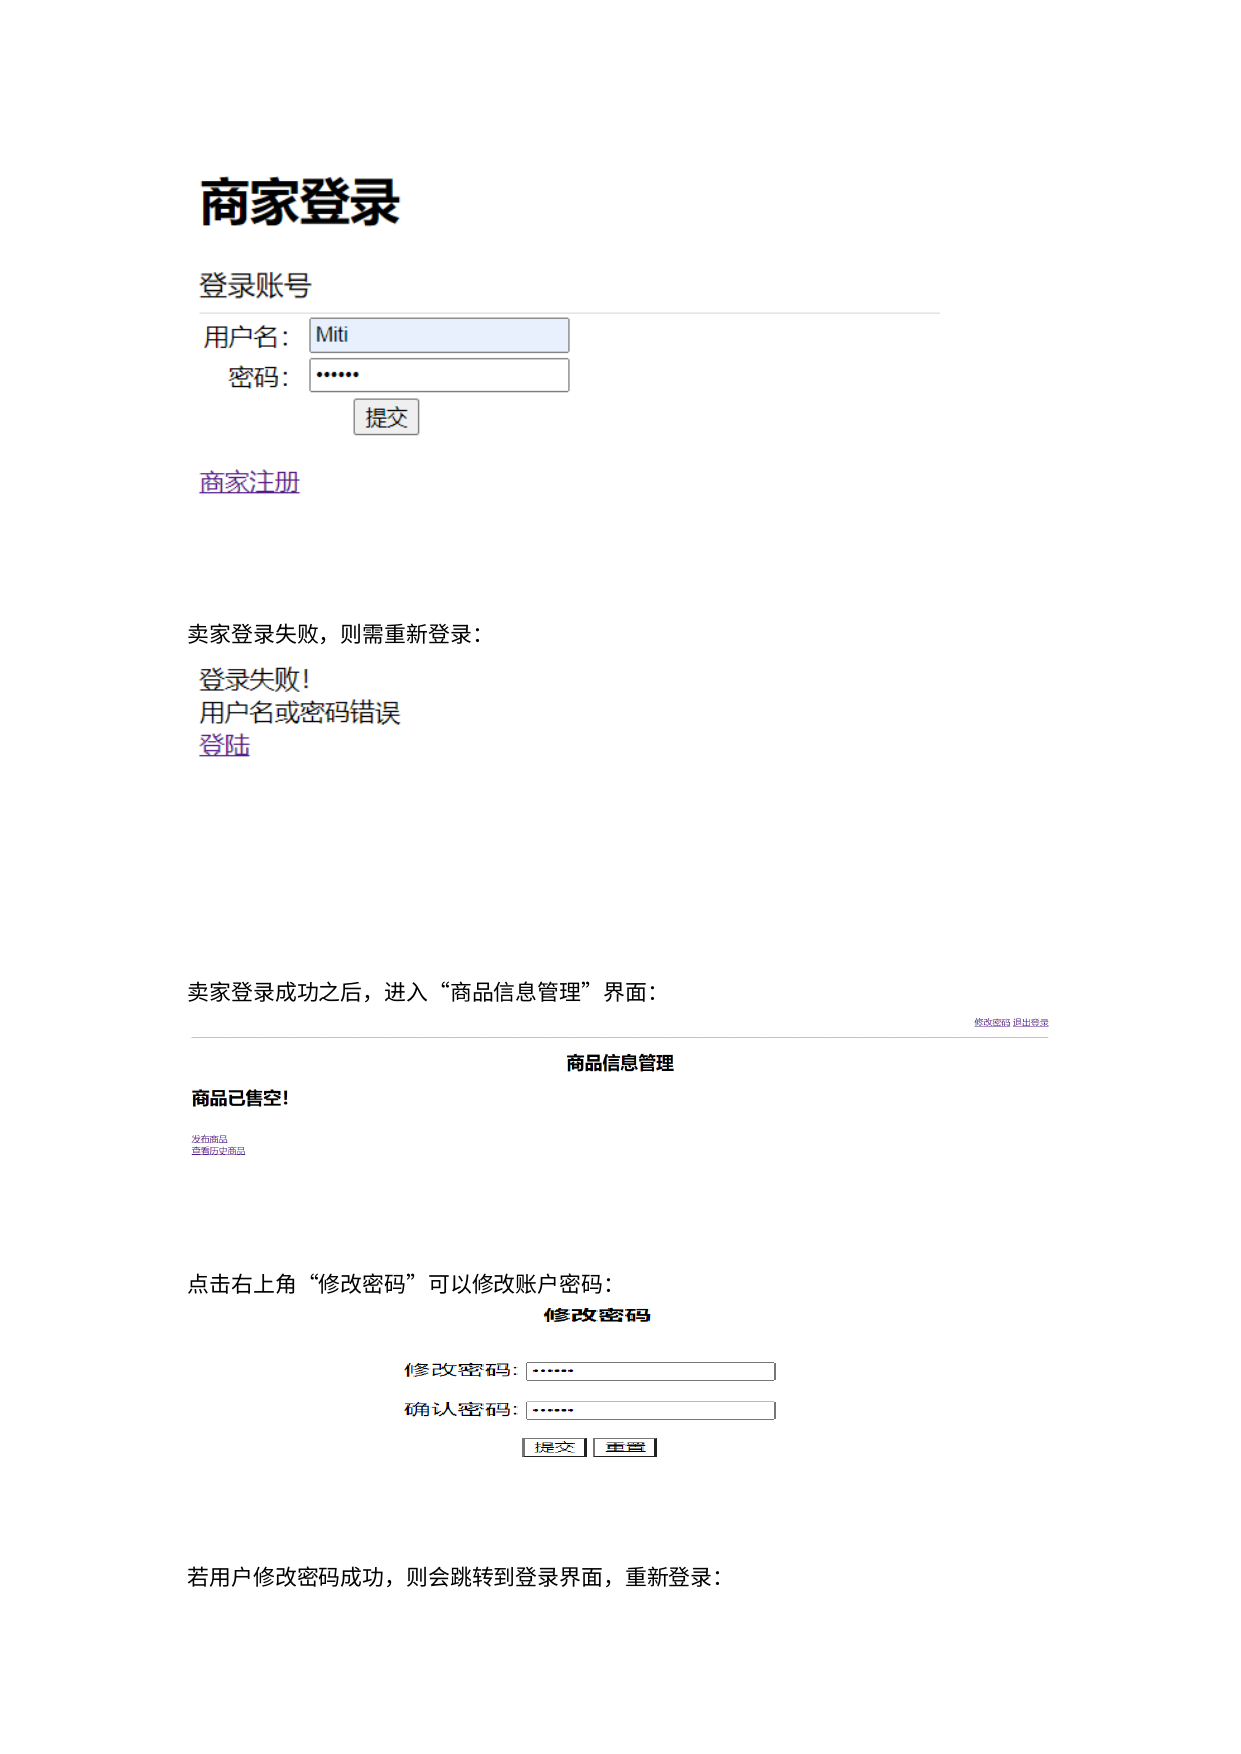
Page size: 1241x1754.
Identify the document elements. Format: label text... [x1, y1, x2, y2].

picture [187, 649, 855, 946]
text 卖家登录失败，则需重新登录： [187, 617, 1053, 649]
picture [187, 1299, 1051, 1547]
text 卖家登录成功之后，进入“商品信息管理”界面： [187, 974, 1053, 1007]
picture [187, 1007, 1052, 1264]
picture [187, 162, 940, 587]
text 点击右上角“修改密码”可以修改账户密码： [187, 1267, 1053, 1299]
text 若用户修改密码成功，则会跳转到登录界面，重新登录： [187, 1559, 1053, 1592]
